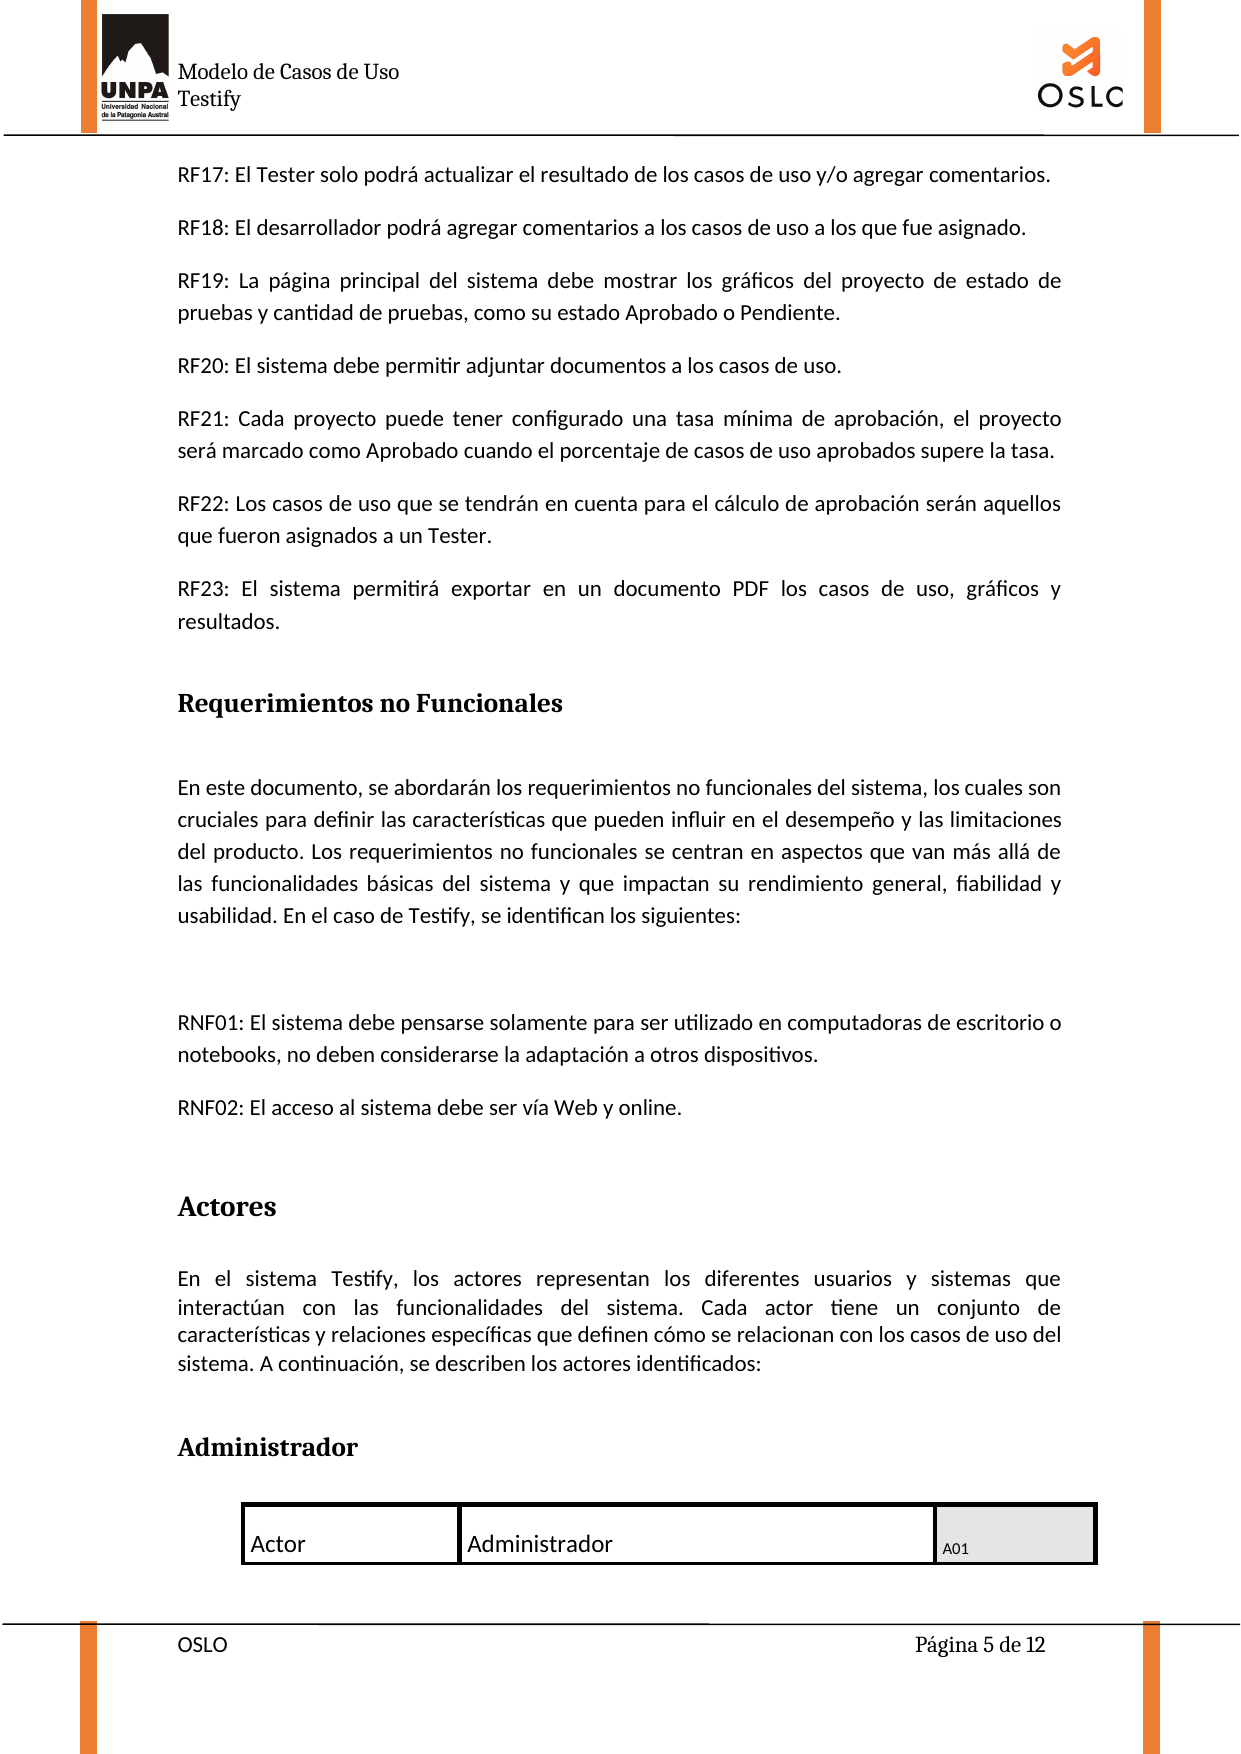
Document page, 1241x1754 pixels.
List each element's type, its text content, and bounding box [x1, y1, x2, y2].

picture [1035, 30, 1123, 109]
text Actores [177, 1191, 1063, 1224]
picture [100, 12, 170, 122]
text En este documento, se abordarán los requerimientos no funcionales del sistema, los cuales son cruciales para definir las características que pueden influir en el desempeño y las limitaciones del producto. Los requerimientos no funcionales se centran en aspectos que van más allá de las funcionalidades básicas del sistema y que impactan su rendimiento general, fiabilidad y usabilidad. En el caso de Testify, se identifican los siguientes: [177, 773, 1063, 929]
text En el sistema Testify, los actores representan los diferentes usuarios y sistemas que interactúan con las funcionalidades del sistema. Cada actor tiene un conjunto de características y relaciones específicas que definen cómo se relacionan con los casos de uso del sistema. A continuación, se describen los actores identificados: [177, 1264, 1063, 1377]
text RNF02: El acceso al sistema debe ser vía Web y online. [177, 1093, 1063, 1121]
text Requerimientos no Funcionales [177, 688, 1063, 719]
text RF22: Los casos de uso que se tendrán en cuenta para el cálculo de aprobación serán aquellos que fueron asignados a un Tester. [177, 489, 1063, 549]
text RF17: El Tester solo podrá actualizar el resultado de los casos de uso y/o agregar comentarios. [177, 160, 1063, 188]
table_header A01 [937, 1507, 1093, 1562]
text RF20: El sistema debe permitir adjuntar documentos a los casos de uso. [177, 351, 1063, 379]
text Administrador [177, 1432, 1063, 1463]
text RF21: Cada proyecto puede tener configurado una tasa mínima de aprobación, el proyecto será marcado como Aprobado cuando el porcentaje de casos de uso aprobados supere la tasa. [177, 404, 1063, 464]
table_header Administrador [462, 1507, 933, 1562]
table_header Actor [245, 1507, 457, 1562]
text RF23: El sistema permitirá exportar en un documento PDF los casos de uso, gráficos y resultados. [177, 574, 1063, 635]
text RNF01: El sistema debe pensarse solamente para ser utilizado en computadoras de escritorio o notebooks, no deben considerarse la adaptación a otros dispositivos. [177, 1008, 1063, 1068]
text RF19: La página principal del sistema debe mostrar los gráficos del proyecto de estado de pruebas y cantidad de pruebas, como su estado Aprobado o Pendiente. [177, 266, 1063, 326]
text RF18: El desarrollador podrá agregar comentarios a los casos de uso a los que fue asignado. [177, 213, 1063, 241]
